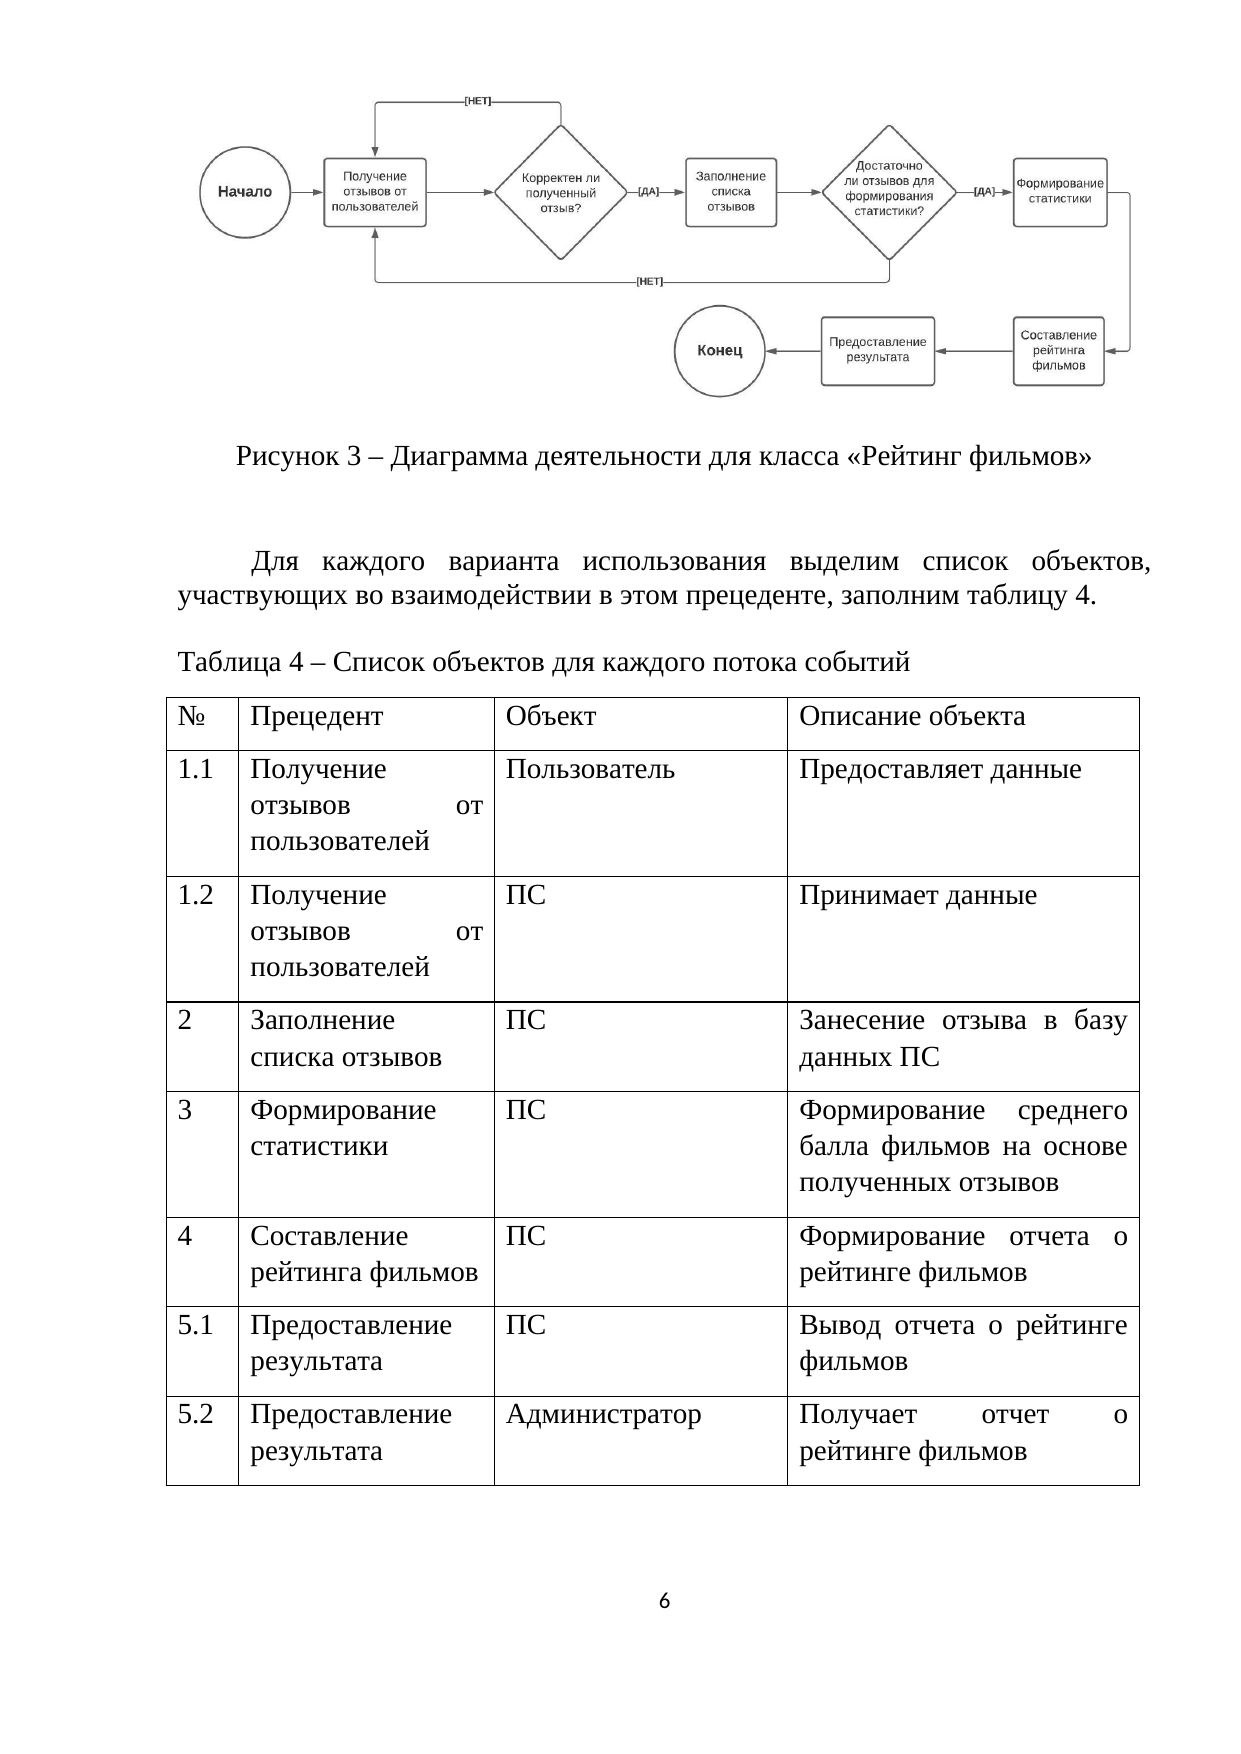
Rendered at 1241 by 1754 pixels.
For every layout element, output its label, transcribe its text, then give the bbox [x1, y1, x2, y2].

table_cell Вывод отчета о рейтинге фильмов [788, 1307, 1139, 1396]
table_cell Формирование отчета о рейтинге фильмов [788, 1218, 1139, 1306]
picture [177, 73, 1153, 419]
table_cell Занесение отзыва в базу данных ПС [788, 1003, 1139, 1091]
table_cell Пользователь [495, 751, 787, 876]
table_header № [167, 698, 238, 750]
table_cell 3 [167, 1092, 238, 1217]
table_header Прецедент [239, 698, 494, 750]
table_header Описание объекта [788, 698, 1139, 750]
table_cell Составление рейтинга фильмов [239, 1218, 494, 1306]
text Таблица 4 – Список объектов для каждого потока событий [177, 644, 1152, 678]
text Для каждого варианта использования выделим список объектов, участвующих во взаимодействии в этом прецеденте, заполним таблицу 4. [177, 543, 1152, 611]
table_cell ПС [495, 1003, 787, 1091]
table_cell ПС [495, 1307, 787, 1396]
text Рисунок 3 – Диаграмма деятельности для класса «Рейтинг фильмов» [103, 438, 1152, 471]
table_cell Предоставление результата [239, 1397, 494, 1485]
table_cell 4 [167, 1218, 238, 1306]
table_cell Получение отзывов от пользователей [239, 877, 494, 1001]
table_cell Получение отзывов от пользователей [239, 751, 494, 876]
table_cell 1.1 [167, 751, 238, 876]
table_cell 5.2 [167, 1397, 238, 1485]
table_cell Принимает данные [788, 877, 1139, 1001]
table_cell 2 [167, 1003, 238, 1091]
table_cell Предоставление результата [239, 1307, 494, 1396]
table_cell ПС [495, 877, 787, 1001]
table_cell Получает отчет о рейтинге фильмов [788, 1397, 1139, 1485]
table_cell Формирование статистики [239, 1092, 494, 1217]
table_cell 5.1 [167, 1307, 238, 1396]
table_header Объект [495, 698, 787, 750]
table_cell Формирование среднего балла фильмов на основе полученных отзывов [788, 1092, 1139, 1217]
table_cell 1.2 [167, 877, 238, 1001]
table_cell Администратор [495, 1397, 787, 1485]
table_cell Заполнение списка отзывов [239, 1003, 494, 1091]
table_cell ПС [495, 1218, 787, 1306]
table_cell Предоставляет данные [788, 751, 1139, 876]
table_cell ПС [495, 1092, 787, 1217]
